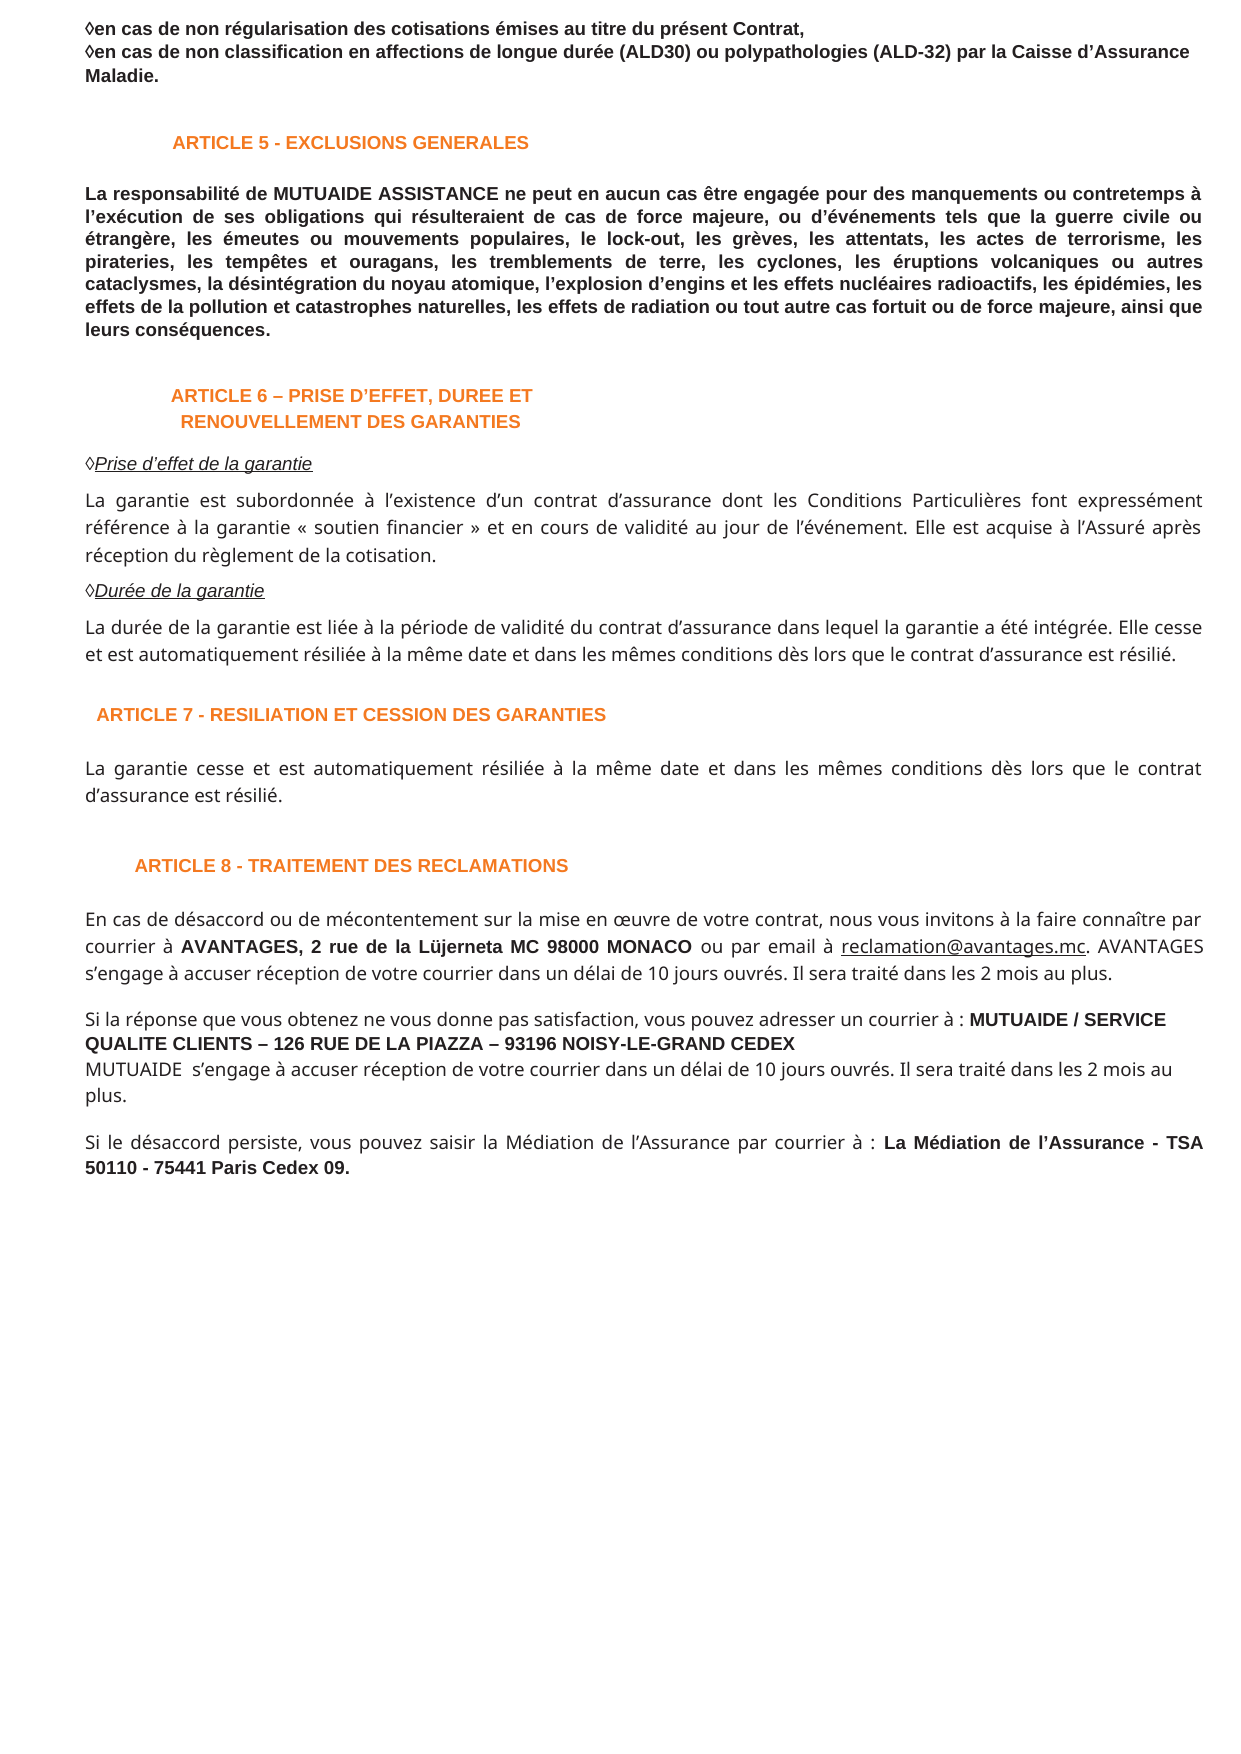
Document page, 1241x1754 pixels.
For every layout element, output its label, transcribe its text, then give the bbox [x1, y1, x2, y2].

text ARTICLE 6 – PRISE D’EFFET, DUREE ET [171, 385, 1206, 407]
text ARTICLE 8 - TRAITEMENT DES RECLAMATIONS [134, 855, 1206, 877]
text La durée de la garantie est liée à la période de validité du contrat d’assurance dans lequel la garantie a été intégrée. Elle cesse et est automatiquement résiliée à la même date et dans les mêmes conditions dès lors que le contrat d’assurance est résilié. [85, 614, 1204, 667]
text ◊Prise d’effet de la garantie [85, 452, 1206, 474]
text Si le désaccord persiste, vous pouvez saisir la Médiation de l’Assurance par courrier à : La Médiation de l’Assurance - TSA 50110 - 75441 Paris Cedex 09. [85, 1129, 1204, 1179]
text ◊Durée de la garantie [85, 579, 1206, 601]
text En cas de désaccord ou de mécontentement sur la mise en œuvre de votre contrat, nous vous invitons à la faire connaître par courrier à AVANTAGES, 2 rue de la Lüjerneta MC 98000 MONACO ou par email à reclamation@avantages.mc. AVANTAGES s’engage à accuser réception de votre courrier dans un délai de 10 jours ouvrés. Il sera traité dans les 2 mois au plus. [85, 906, 1204, 985]
text La garantie cesse et est automatiquement résiliée à la même date et dans les mêmes conditions dès lors que le contrat d’assurance est résilié. [85, 755, 1204, 808]
text La garantie est subordonnée à l’existence d’un contrat d’assurance dont les Conditions Particulières font expressément référence à la garantie « soutien financier » et en cours de validité au jour de l’événement. Elle est acquise à l’Assuré après réception du règlement de la cotisation. [85, 487, 1204, 567]
text RENOUVELLEMENT DES GARANTIES [180, 411, 1206, 433]
text Si la réponse que vous obtenez ne vous donne pas satisfaction, vous pouvez adresser un courrier à : MUTUAIDE / SERVICE QUALITE CLIENTS – 126 RUE DE LA PIAZZA – 93196 NOISY-LE-GRAND CEDEX MUTUAIDE s’engage à accuser réception de votre courrier dans un délai de 10 jours ouvrés. Il sera traité dans les 2 mois au plus. [85, 1007, 1206, 1108]
text ARTICLE 7 - RESILIATION ET CESSION DES GARANTIES [96, 704, 1206, 725]
text ARTICLE 5 - EXCLUSIONS GENERALES [172, 132, 1206, 153]
text ◊en cas de non régularisation des cotisations émises au titre du présent Contrat, ◊en cas de non classification en affections de longue durée (ALD30) ou polypathologies (ALD-32) par la Caisse d’Assurance Maladie. [85, 18, 1206, 86]
text La responsabilité de MUTUAIDE ASSISTANCE ne peut en aucun cas être engagée pour des manquements ou contretemps à l’exécution de ses obligations qui résulteraient de cas de force majeure, ou d’événements tels que la guerre civile ou étrangère, les émeutes ou mouvements populaires, le lock-out, les grèves, les attentats, les actes de terrorisme, les pirateries, les tempêtes et ouragans, les tremblements de terre, les cyclones, les éruptions volcaniques ou autres cataclysmes, la désintégration du noyau atomique, l’explosion d’engins et les effets nucléaires radioactifs, les épidémies, les effets de la pollution et catastrophes naturelles, les effets de radiation ou tout autre cas fortuit ou de force majeure, ainsi que leurs conséquences. [85, 183, 1204, 340]
